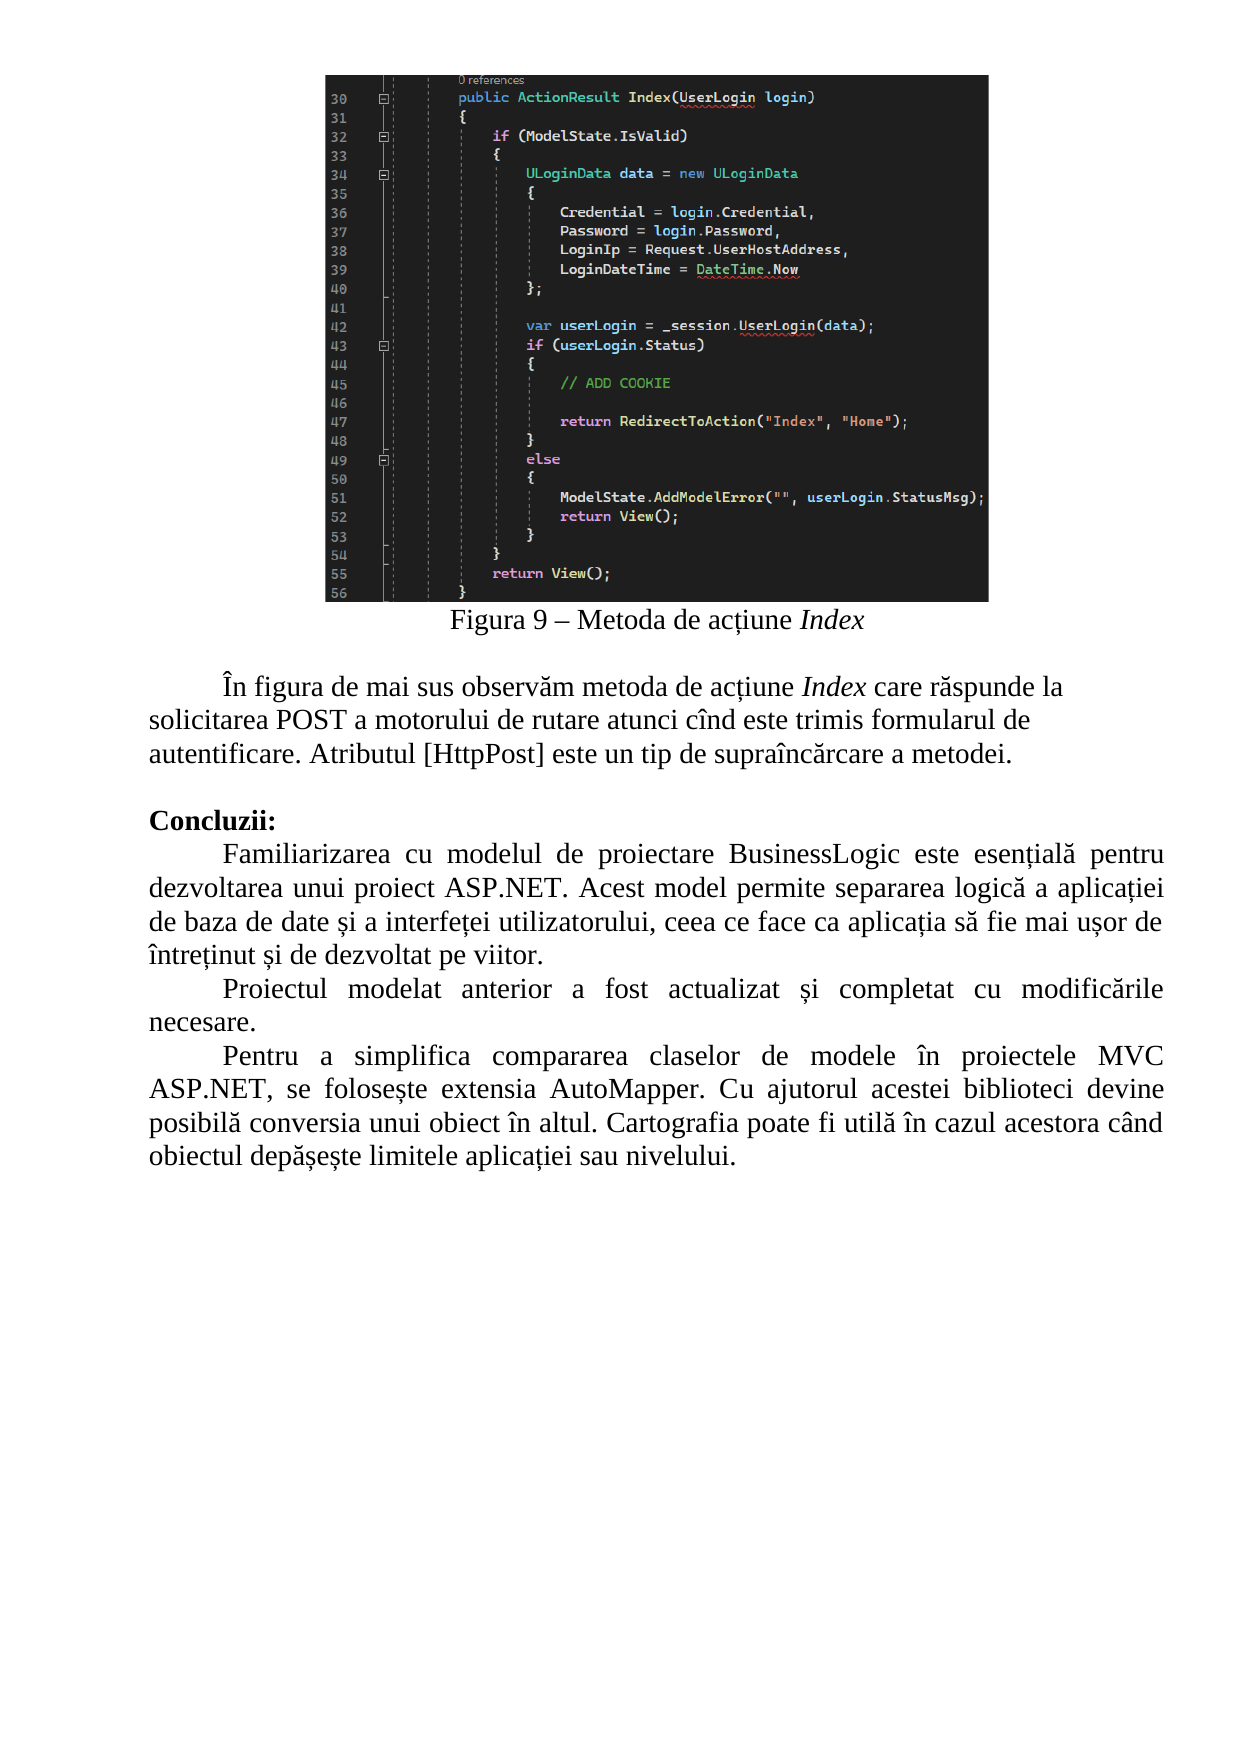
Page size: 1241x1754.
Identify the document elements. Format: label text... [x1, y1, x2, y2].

text În figura de mai sus observăm metoda de acțiune Index care răspunde la solicitarea POST a motorului de rutare atunci cînd este trimis formularul de autentificare. Atributul [HttpPost] este un tip de supraîncărcare a metodei. [149, 669, 1165, 769]
text Proiectul modelat anterior a fost actualizat și completat cu modificările necesare. [149, 971, 1165, 1038]
text Pentru a simplifica compararea claselor de modele în proiectele MVC ASP.NET, se folosește extensia AutoMapper. Cu ajutorul acestei biblioteci devine posibilă conversia unui obiect în altul. Cartografia poate fi utilă în cazul acestora când obiectul depășește limitele aplicației sau nivelului. [149, 1038, 1165, 1172]
picture [325, 75, 989, 602]
text Familiarizarea cu modelul de proiectare BusinessLogic este esențială pentru dezvoltarea unui proiect ASP.NET. Acest model permite separarea logică a aplicației de baza de date și a interfeței utilizatorului, ceea ce face ca aplicația să fie mai ușor de întreținut și de dezvoltat pe viitor. [149, 837, 1165, 971]
text Figura 9 – Metoda de acțiune Index [75, 602, 1165, 635]
text Concluzii: [149, 803, 1165, 837]
